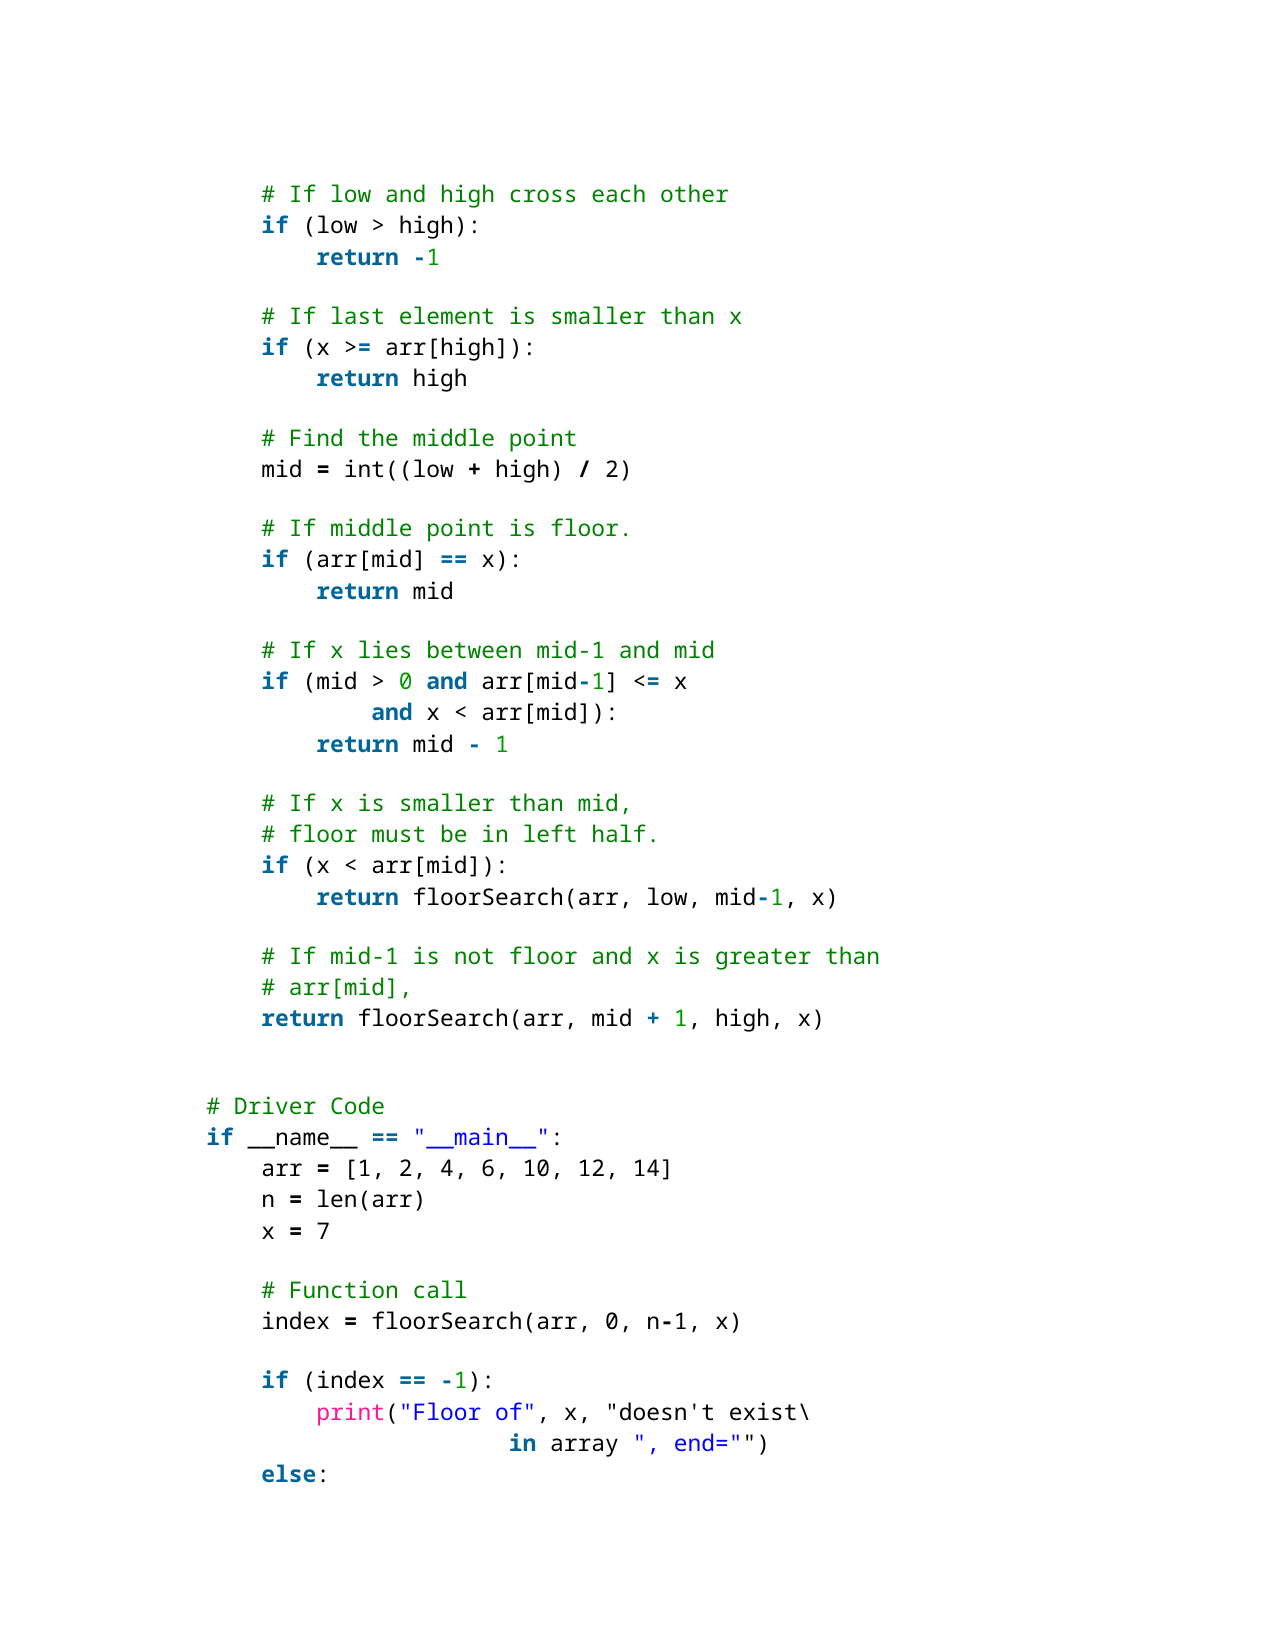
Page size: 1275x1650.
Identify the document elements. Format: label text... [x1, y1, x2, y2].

text if (index == -1): [206, 1364, 1125, 1396]
text index = floorSearch(arr, 0, n-1, x) [206, 1305, 1125, 1336]
text mid = int((low + high) / 2) [206, 453, 1125, 484]
text else: [206, 1458, 1125, 1489]
text if (mid > 0 and arr[mid-1] <= x [206, 665, 1125, 696]
text return floorSearch(arr, mid + 1, high, x) [206, 1002, 1125, 1034]
text return mid - 1 [206, 728, 1125, 759]
text n = len(arr) [206, 1183, 1125, 1215]
text and x < arr[mid]): [206, 696, 1125, 728]
text if (low > high): [206, 209, 1125, 241]
text arr = [1, 2, 4, 6, 10, 12, 14] [206, 1152, 1125, 1183]
text # If x lies between mid-1 and mid [206, 634, 1125, 665]
text # If x is smaller than mid, [206, 787, 1125, 818]
text # Driver Code [206, 1090, 1125, 1121]
text x = 7 [206, 1215, 1125, 1246]
text # If low and high cross each other [206, 178, 1125, 209]
text # Function call [206, 1274, 1125, 1305]
text return floorSearch(arr, low, mid-1, x) [206, 881, 1125, 912]
text # arr[mid], [206, 971, 1125, 1002]
text if (arr[mid] == x): [206, 543, 1125, 574]
text # floor must be in left half. [206, 818, 1125, 849]
text # Find the middle point [206, 422, 1125, 453]
text return -1 [206, 241, 1125, 272]
text # If mid-1 is not floor and x is greater than [206, 940, 1125, 971]
text # If middle point is floor. [206, 512, 1125, 543]
text if (x < arr[mid]): [206, 849, 1125, 881]
text in array ", end="") [206, 1427, 1125, 1458]
text return high [206, 362, 1125, 393]
text print("Floor of", x, "doesn't exist\ [206, 1396, 1125, 1427]
text return mid [206, 574, 1125, 606]
text if (x >= arr[high]): [206, 331, 1125, 362]
text if __name__ == "__main__": [206, 1121, 1125, 1152]
text # If last element is smaller than x [206, 300, 1125, 331]
